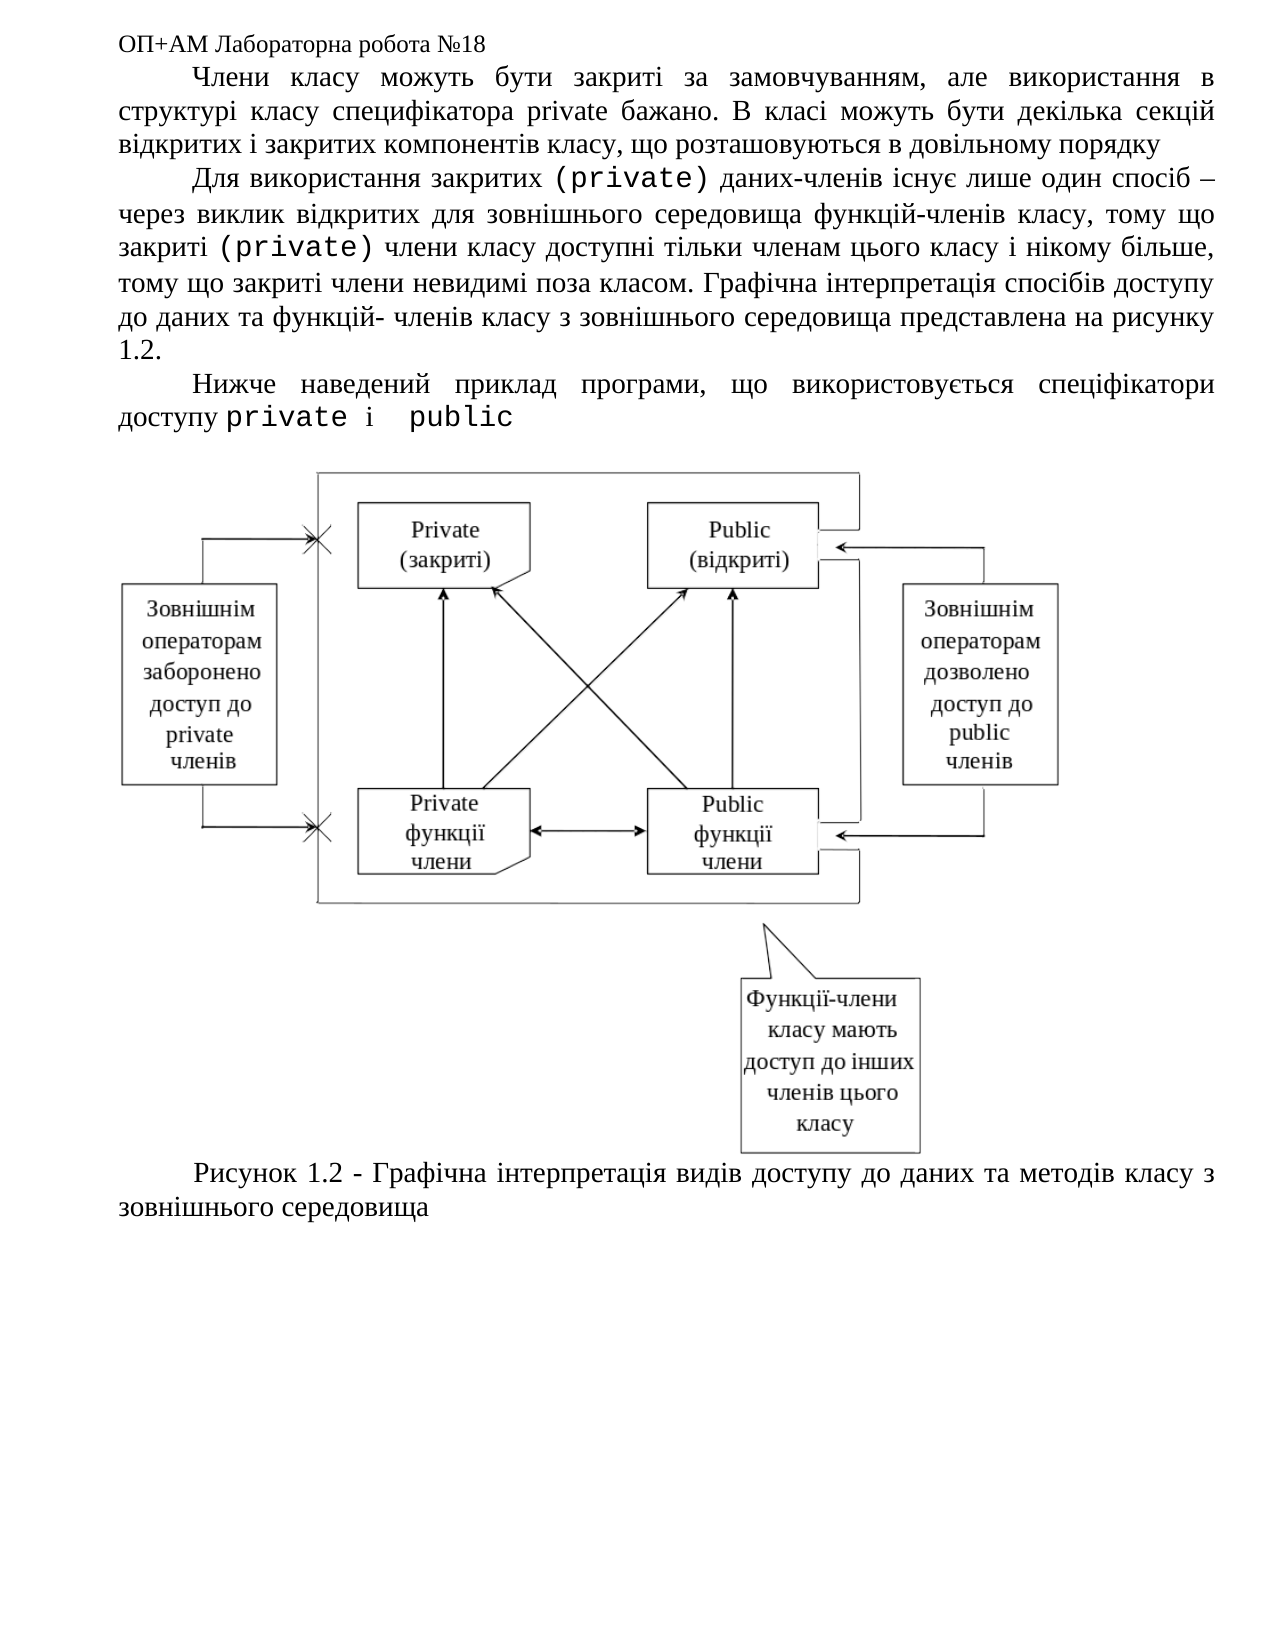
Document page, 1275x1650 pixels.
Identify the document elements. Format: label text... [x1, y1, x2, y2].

text Нижче наведений приклад програми, що використовується спеціфікатори доступу private і public [118, 366, 1216, 436]
text Для використання закритих (prіvate) даних-членів існує лише один спосіб – через виклик відкритих для зовнішнього середовища функцій-членів класу, тому що закриті (prіvate) члени класу доступні тільки членам цього класу і нікому більше, тому що закриті члени невидимі поза класом. Графічна інтерпретація спосібів доступу до даних та функцій- членів класу з зовнішнього середовища представлена на рисунку 1.2. [118, 160, 1216, 366]
text Члени класу можуть бути закриті за замовчуванням, але використання в структурі класу специфікатора prіvate бажано. В класі можуть бути декілька секцій відкритих і закритих компонентів класу, що розташовуються в довільному порядку [118, 59, 1216, 160]
text Рисунок 1.2 - Графічна інтерпретація видів доступу до даних та методів класу з зовнішнього середовища [118, 1155, 1216, 1222]
